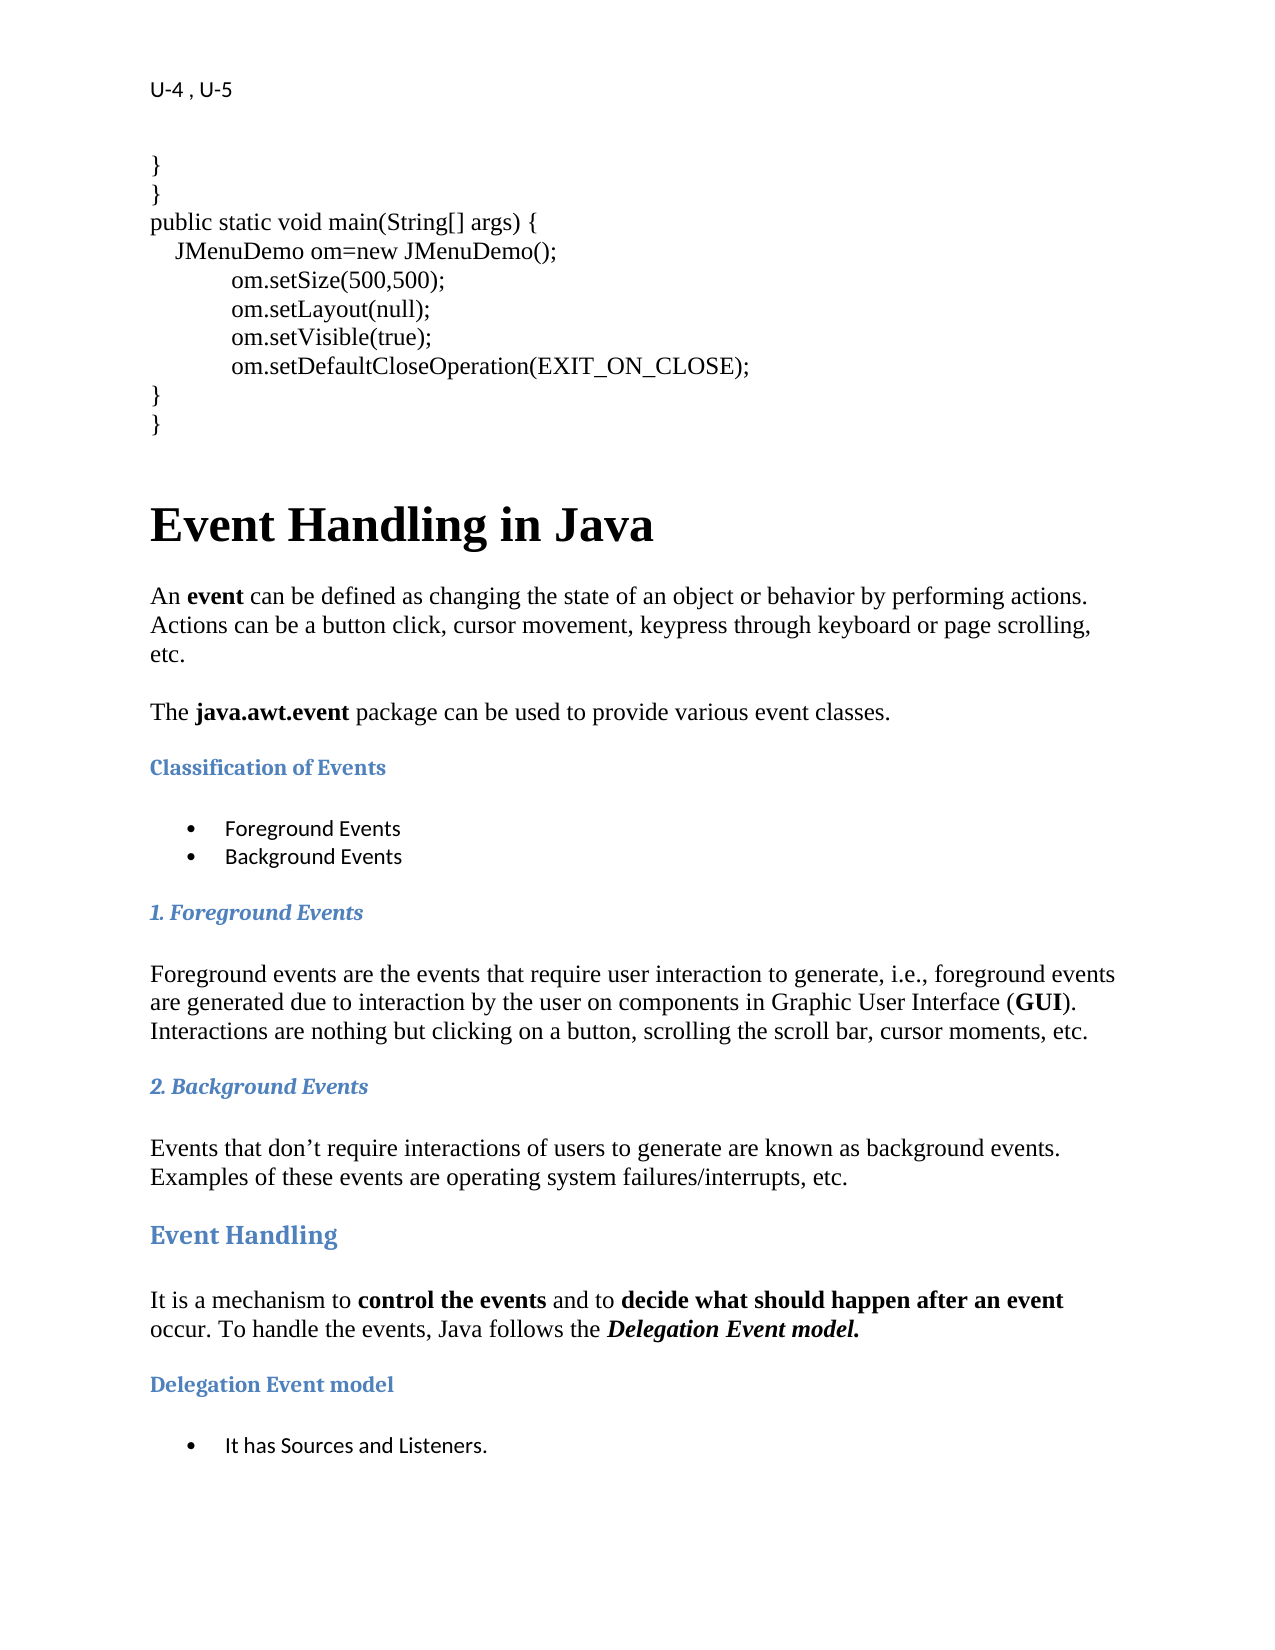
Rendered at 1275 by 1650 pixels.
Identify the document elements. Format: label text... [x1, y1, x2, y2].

subtitle Delegation Event model [150, 1372, 1125, 1398]
subtitle 1. Foreground Events [150, 899, 1125, 926]
text om.setVisible(true); [150, 322, 1125, 351]
text om.setDefaultCloseOperation(EXIT_ON_CLOSE); [150, 351, 1125, 380]
text om.setSize(500,500); [150, 265, 1125, 294]
text } [150, 409, 1125, 437]
subtitle Classification of Events [150, 755, 1125, 781]
list Background Events [187, 842, 1125, 870]
text om.setLayout(null); [150, 294, 1125, 322]
subtitle 2. Background Events [150, 1074, 1125, 1100]
text JMenuDemo om=new JMenuDemo(); [150, 236, 1125, 265]
text Foreground events are the events that require user interaction to generate, i.e., foreground events are generated due to interaction by the user on components in Graphic User Interface (GUI). Interactions are nothing but clicking on a button, scrolling the scroll bar, cursor moments, etc. [150, 959, 1125, 1045]
text } [150, 150, 1125, 179]
text An event can be defined as changing the state of an object or behavior by performing actions. Actions can be a button click, cursor movement, keypress through keyboard or page scrolling, etc. [150, 581, 1125, 668]
text It is a mechanism to control the events and to decide what should happen after an event occur. To handle the events, Java follows the Delegation Event model. [150, 1285, 1125, 1342]
text } [150, 179, 1125, 207]
text } [150, 380, 1125, 409]
text The java.awt.event package can be used to provide various event classes. [150, 697, 1125, 726]
text public static void main(String[] args) { [150, 207, 1125, 236]
list It has Sources and Listeners. [187, 1431, 1125, 1459]
list Foreground Events [187, 814, 1125, 842]
text Event Handling in Java [150, 495, 1125, 552]
text Events that don’t require interactions of users to generate are known as background events. Examples of these events are operating system failures/interrupts, etc. [150, 1133, 1125, 1191]
subtitle Event Handling [150, 1220, 1125, 1251]
